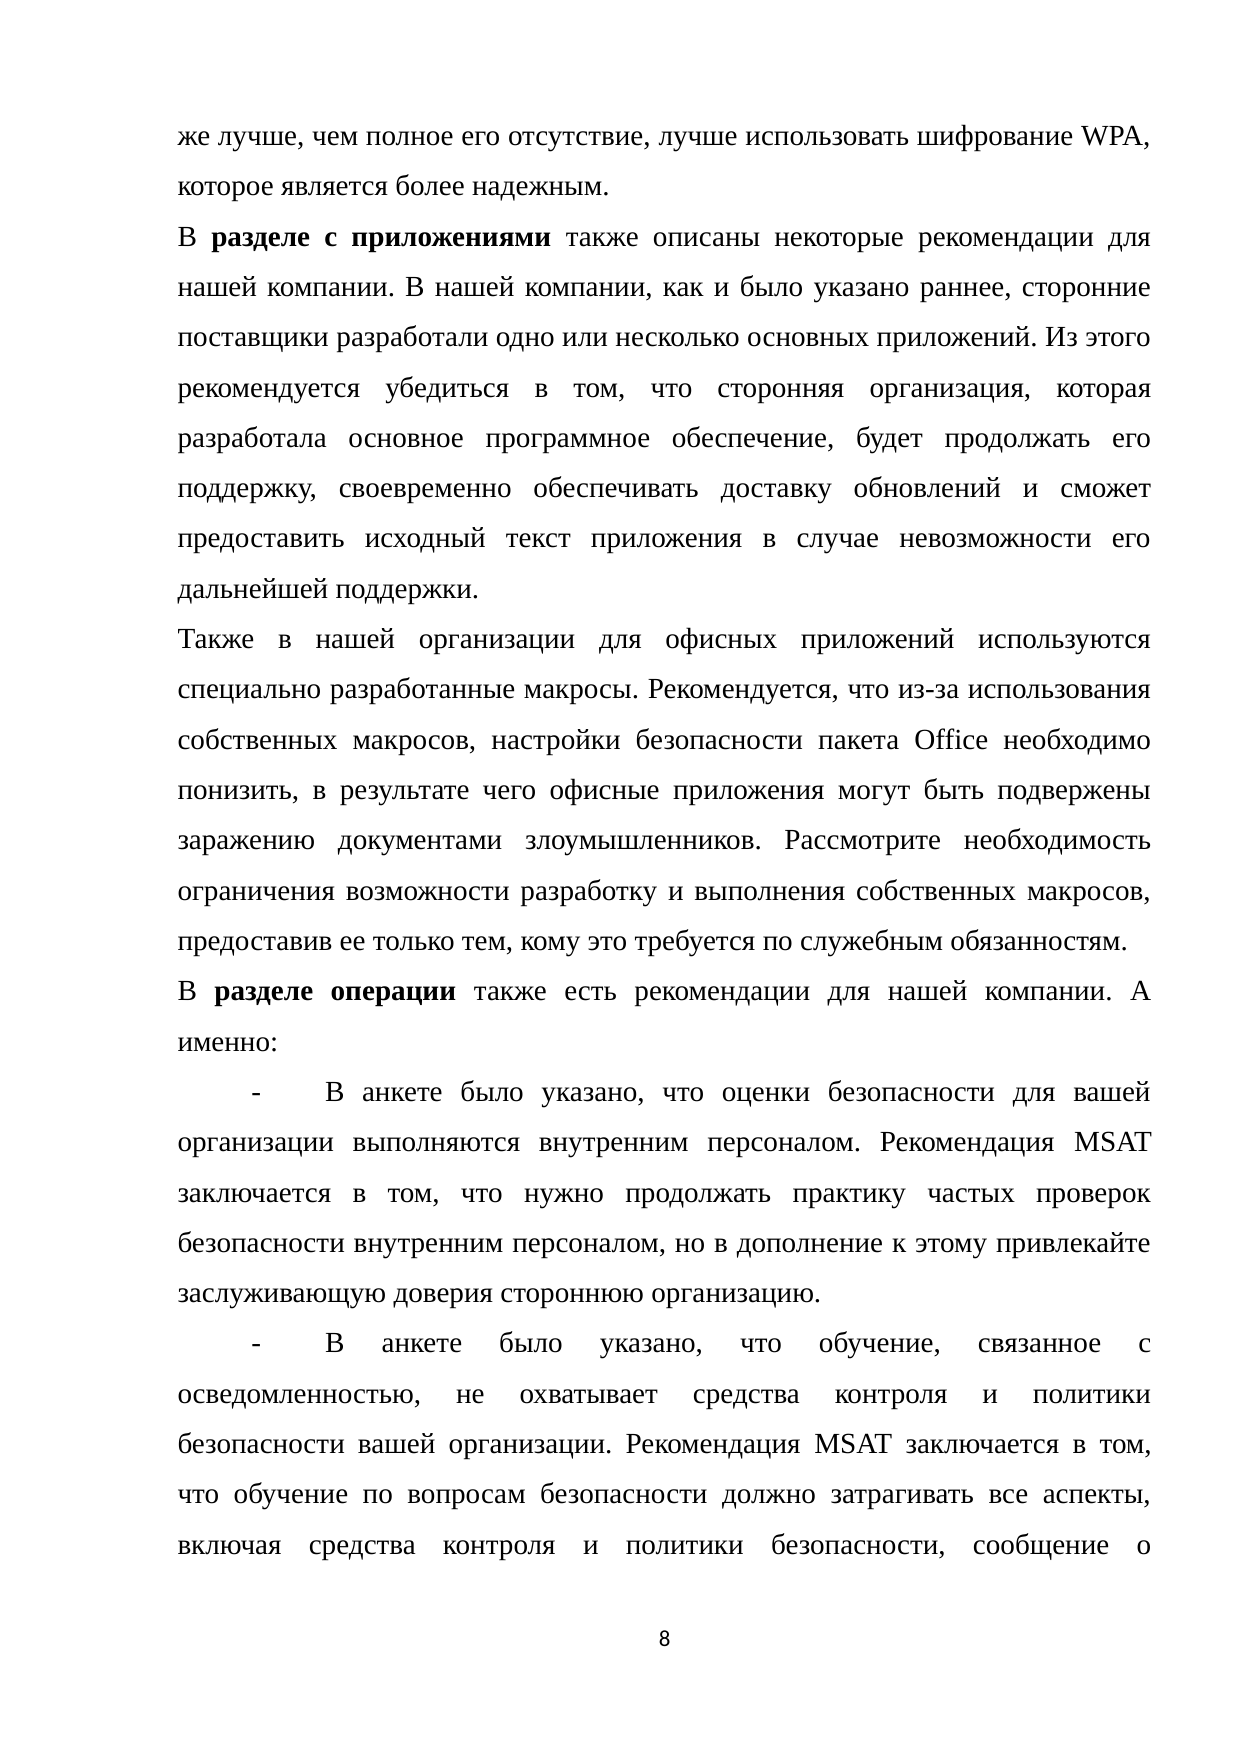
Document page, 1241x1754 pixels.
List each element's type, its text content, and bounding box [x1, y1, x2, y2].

text В разделе операции также есть рекомендации для нашей компании. А именно: [177, 973, 1152, 1057]
list В анкете было указано, что оценки безопасности для вашей организации выполняются внутренним персоналом. Рекомендация MSAT заключается в том, что нужно продолжать практику частых проверок безопасности внутренним персоналом, но в дополнение к этому привлекайте заслуживающую доверия стороннюю организацию. [177, 1074, 1152, 1309]
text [177, 118, 1152, 202]
text В разделе с приложениями также описаны некоторые рекомендации для нашей компании. В нашей компании, как и было указано раннее, сторонние поставщики разработали одно или несколько основных приложений. Из этого рекомендуется убедиться в том, что сторонняя организация, которая разработала основное программное обеспечение, будет продолжать его поддержку, своевременно обеспечивать доставку обновлений и сможет предоставить исходный текст приложения в случае невозможности его дальнейшей поддержки. [177, 219, 1152, 604]
text Также в нашей организации для офисных приложений используются специально разработанные макросы. Рекомендуется, что из-за использования собственных макросов, настройки безопасности пакета Office необходимо понизить, в результате чего офисные приложения могут быть подвержены заражению документами злоумышленников. Рассмотрите необходимость ограничения возможности разработку и выполнения собственных макросов, предоставив ее только тем, кому это требуется по служебным обязанностям. [177, 621, 1152, 957]
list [177, 1326, 1152, 1560]
